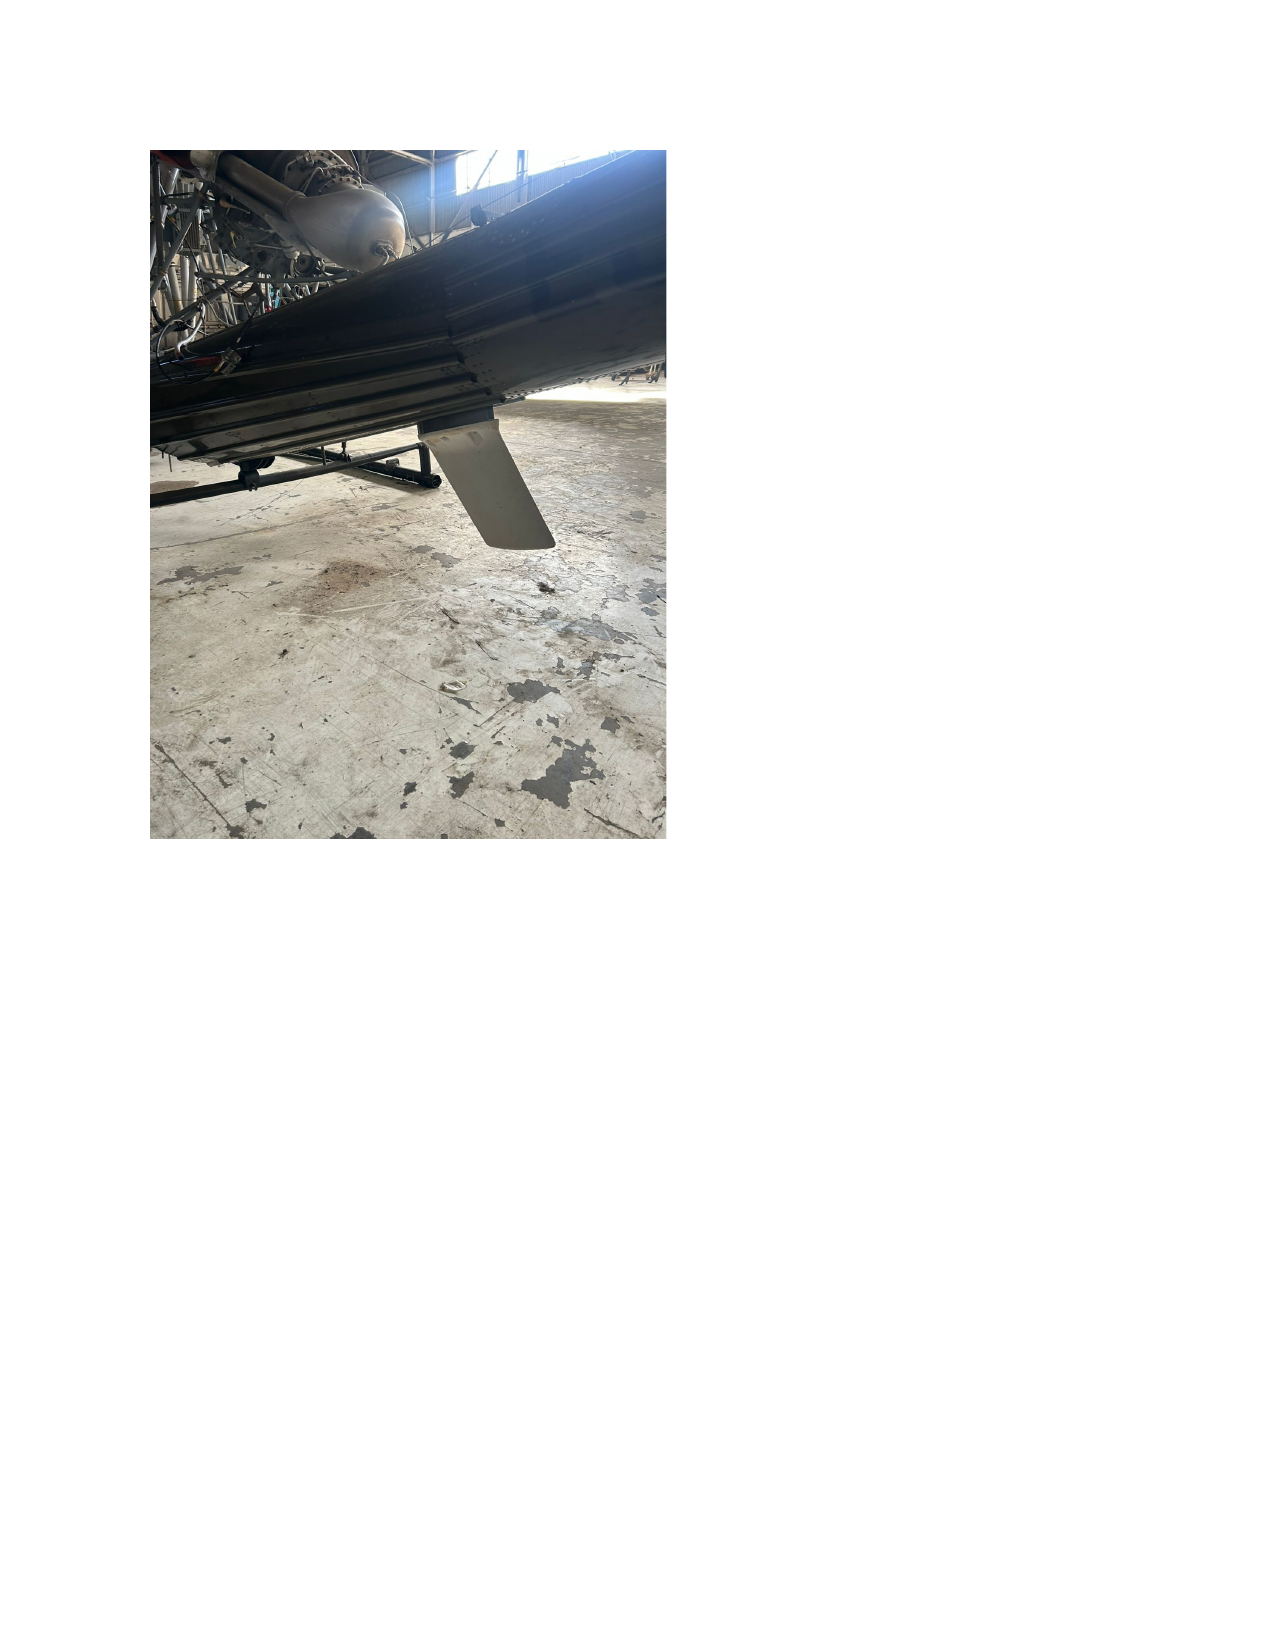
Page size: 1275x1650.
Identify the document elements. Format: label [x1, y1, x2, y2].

picture [150, 150, 667, 839]
